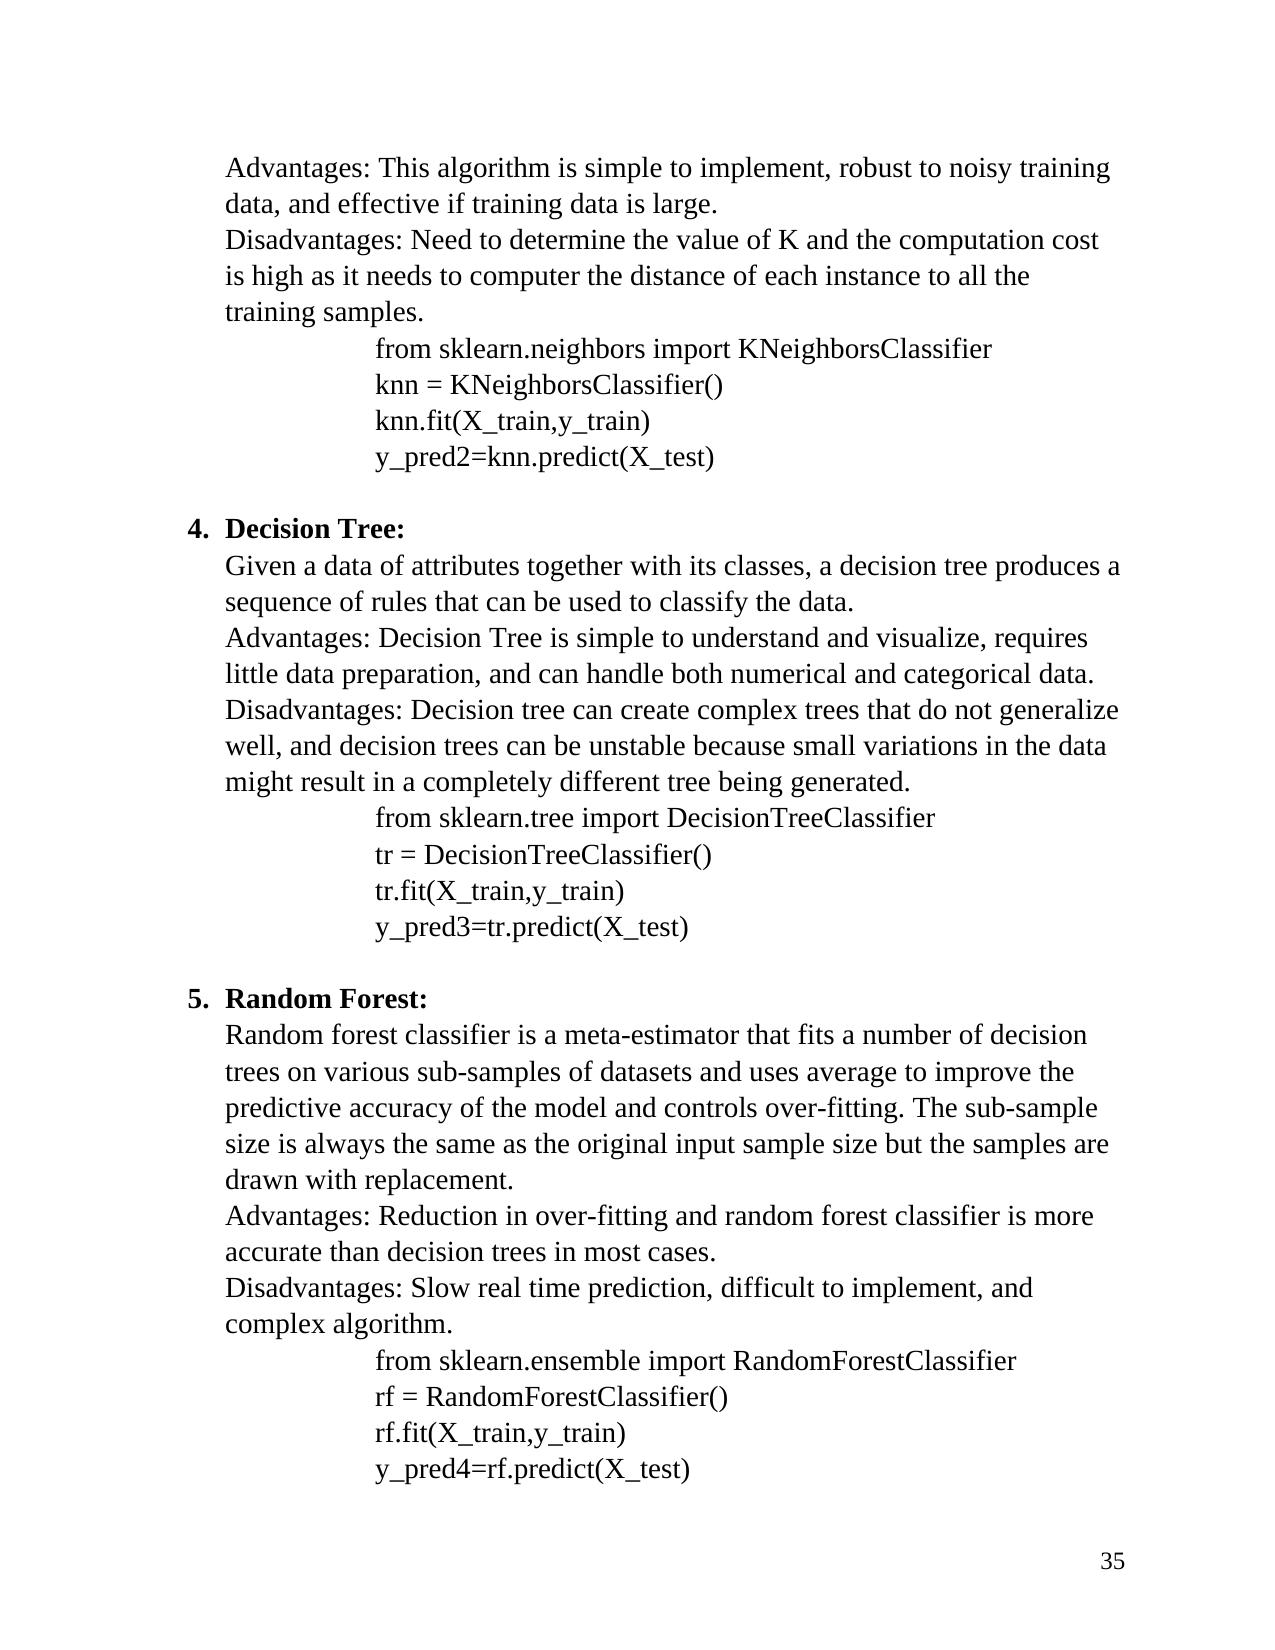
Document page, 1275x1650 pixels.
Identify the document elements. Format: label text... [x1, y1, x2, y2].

text rf = RandomForestClassifier() [375, 1379, 1125, 1412]
text Given a data of attributes together with its classes, a decision tree produces a sequence of rules that can be used to classify the data. [225, 548, 1125, 617]
text tr = DecisionTreeClassifier() [375, 837, 1125, 870]
text knn = KNeighborsClassifier() [375, 367, 1125, 400]
text tr.fit(X_train,y_train) [375, 873, 1125, 906]
text y_pred4=rf.predict(X_test) [375, 1451, 1125, 1485]
text y_pred2=knn.predict(X_test) [375, 439, 1125, 473]
text rf.fit(X_train,y_train) [375, 1415, 1125, 1449]
text knn.fit(X_train,y_train) [375, 403, 1125, 437]
text from sklearn.ensemble import RandomForestClassifier [375, 1343, 1125, 1376]
text from sklearn.tree import DecisionTreeClassifier [375, 801, 1125, 834]
text Random forest classifier is a meta-estimator that fits a number of decision trees on various sub-samples of datasets and uses average to improve the predictive accuracy of the model and controls over-fitting. The sub-sample size is always the same as the original input sample size but the samples are drawn with replacement. [225, 1017, 1125, 1196]
list Decision Tree: [187, 511, 1125, 545]
list Random Forest: [187, 981, 1125, 1015]
text Disadvantages: Slow real time prediction, difficult to implement, and complex algorithm. [225, 1271, 1125, 1340]
text Disadvantages: Need to determine the value of K and the computation cost is high as it needs to computer the distance of each instance to all the training samples. [225, 222, 1125, 328]
text Advantages: Decision Tree is simple to understand and visualize, requires little data preparation, and can handle both numerical and categorical data. Disadvantages: Decision tree can create complex trees that do not generalize well, and decision trees can be unstable because small variations in the data might result in a completely different tree being generated. [225, 620, 1125, 798]
text from sklearn.neighbors import KNeighborsClassifier [375, 331, 1125, 364]
text Advantages: Reduction in over-fitting and random forest classifier is more accurate than decision trees in most cases. [225, 1198, 1125, 1268]
text Advantages: This algorithm is simple to implement, robust to noisy training data, and effective if training data is large. [225, 150, 1125, 220]
text y_pred3=tr.predict(X_test) [375, 909, 1125, 943]
